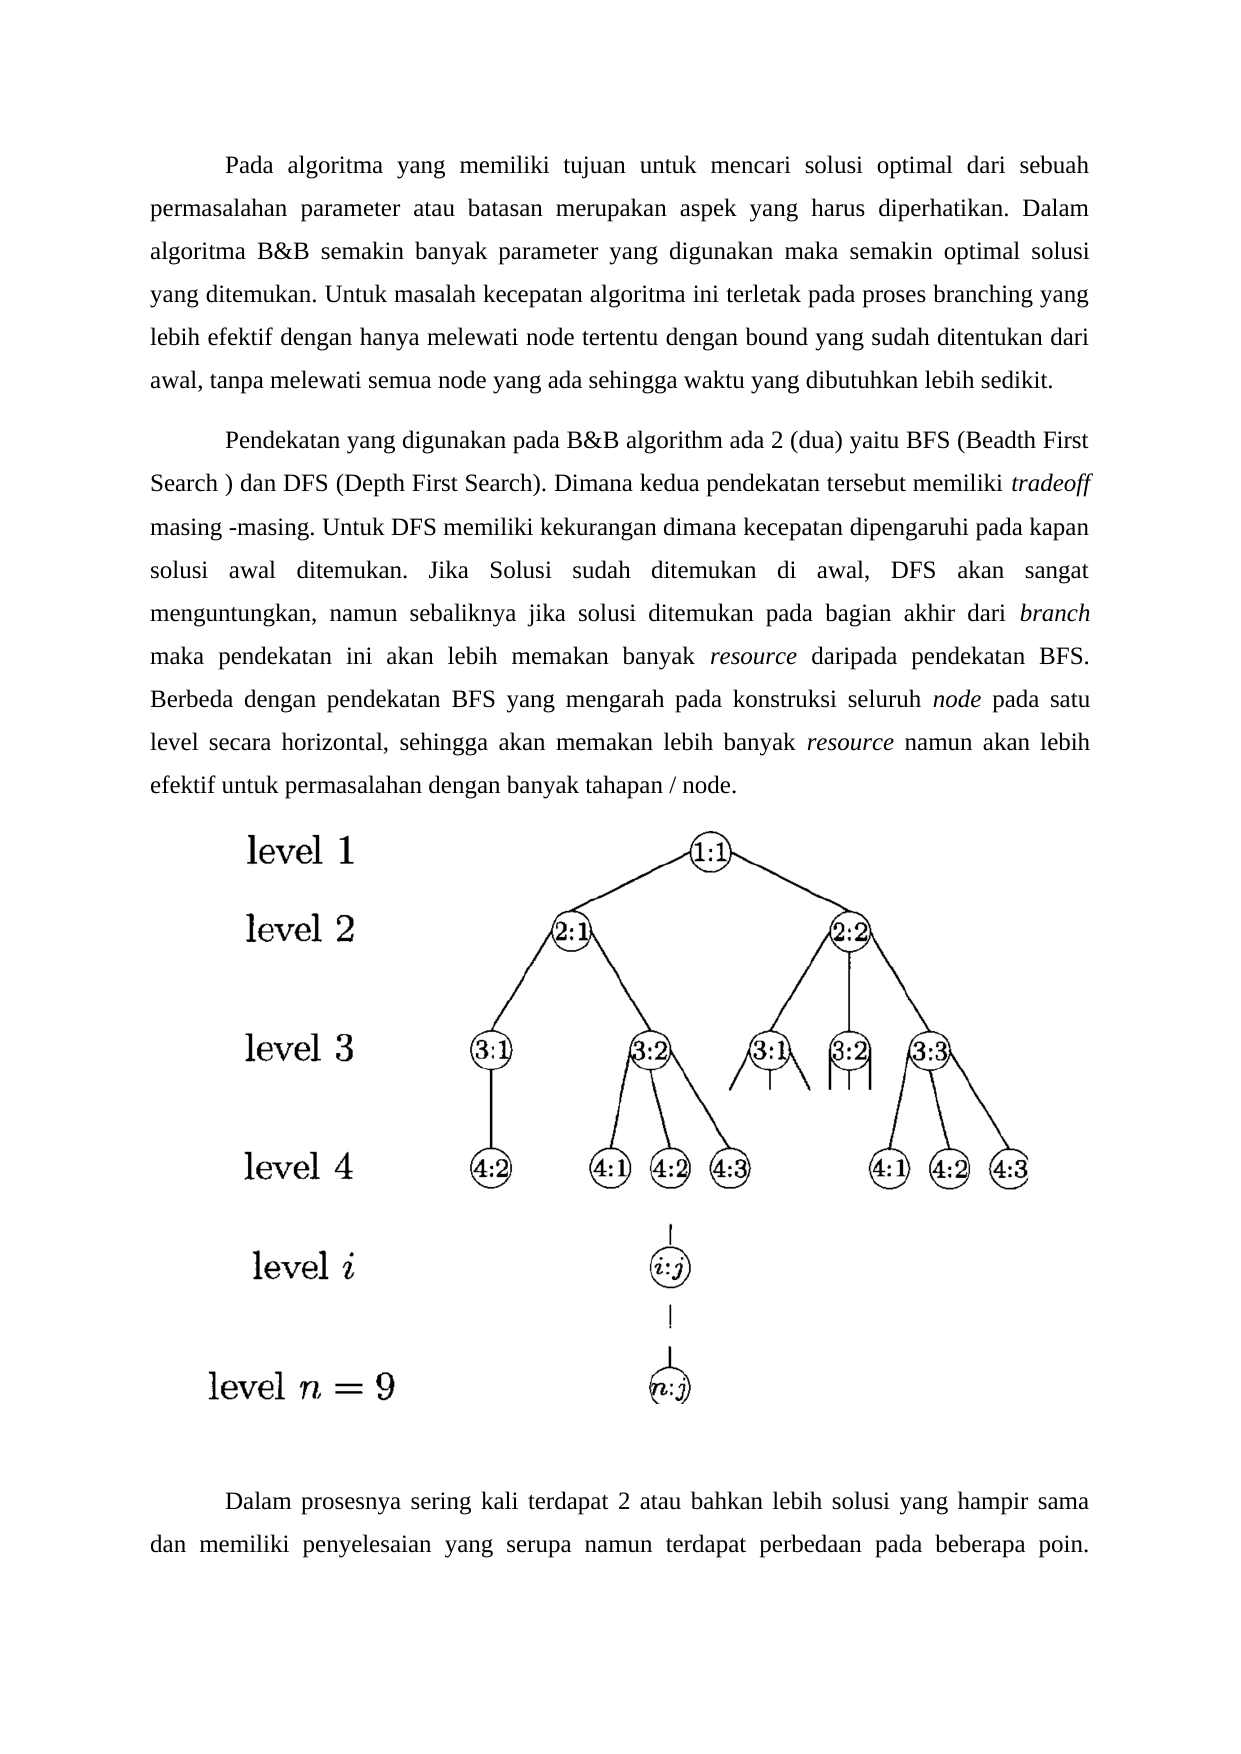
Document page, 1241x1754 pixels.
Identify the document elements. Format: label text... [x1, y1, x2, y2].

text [150, 1486, 1090, 1558]
picture [208, 831, 1029, 1403]
text Pada algoritma yang memiliki tujuan untuk mencari solusi optimal dari sebuah permasalahan parameter atau batasan merupakan aspek yang harus diperhatikan. Dalam algoritma B&B semakin banyak parameter yang digunakan maka semakin optimal solusi yang ditemukan. Untuk masalah kecepatan algoritma ini terletak pada proses branching yang lebih efektif dengan hanya melewati node tertentu dengan bound yang sudah ditentukan dari awal, tanpa melewati semua node yang ada sehingga waktu yang dibutuhkan lebih sedikit. [150, 150, 1090, 394]
text Pendekatan yang digunakan pada B&B algorithm ada 2 (dua) yaitu BFS (Beadth First Search ) dan DFS (Depth First Search). Dimana kedua pendekatan tersebut memiliki tradeoff masing -masing. Untuk DFS memiliki kekurangan dimana kecepatan dipengaruhi pada kapan solusi awal ditemukan. Jika Solusi sudah ditemukan di awal, DFS akan sangat menguntungkan, namun sebaliknya jika solusi ditemukan pada bagian akhir dari branch maka pendekatan ini akan lebih memakan banyak resource daripada pendekatan BFS. Berbeda dengan pendekatan BFS yang mengarah pada konstruksi seluruh node pada satu level secara horizontal, sehingga akan memakan lebih banyak resource namun akan lebih efektif untuk permasalahan dengan banyak tahapan / node. [150, 425, 1090, 799]
